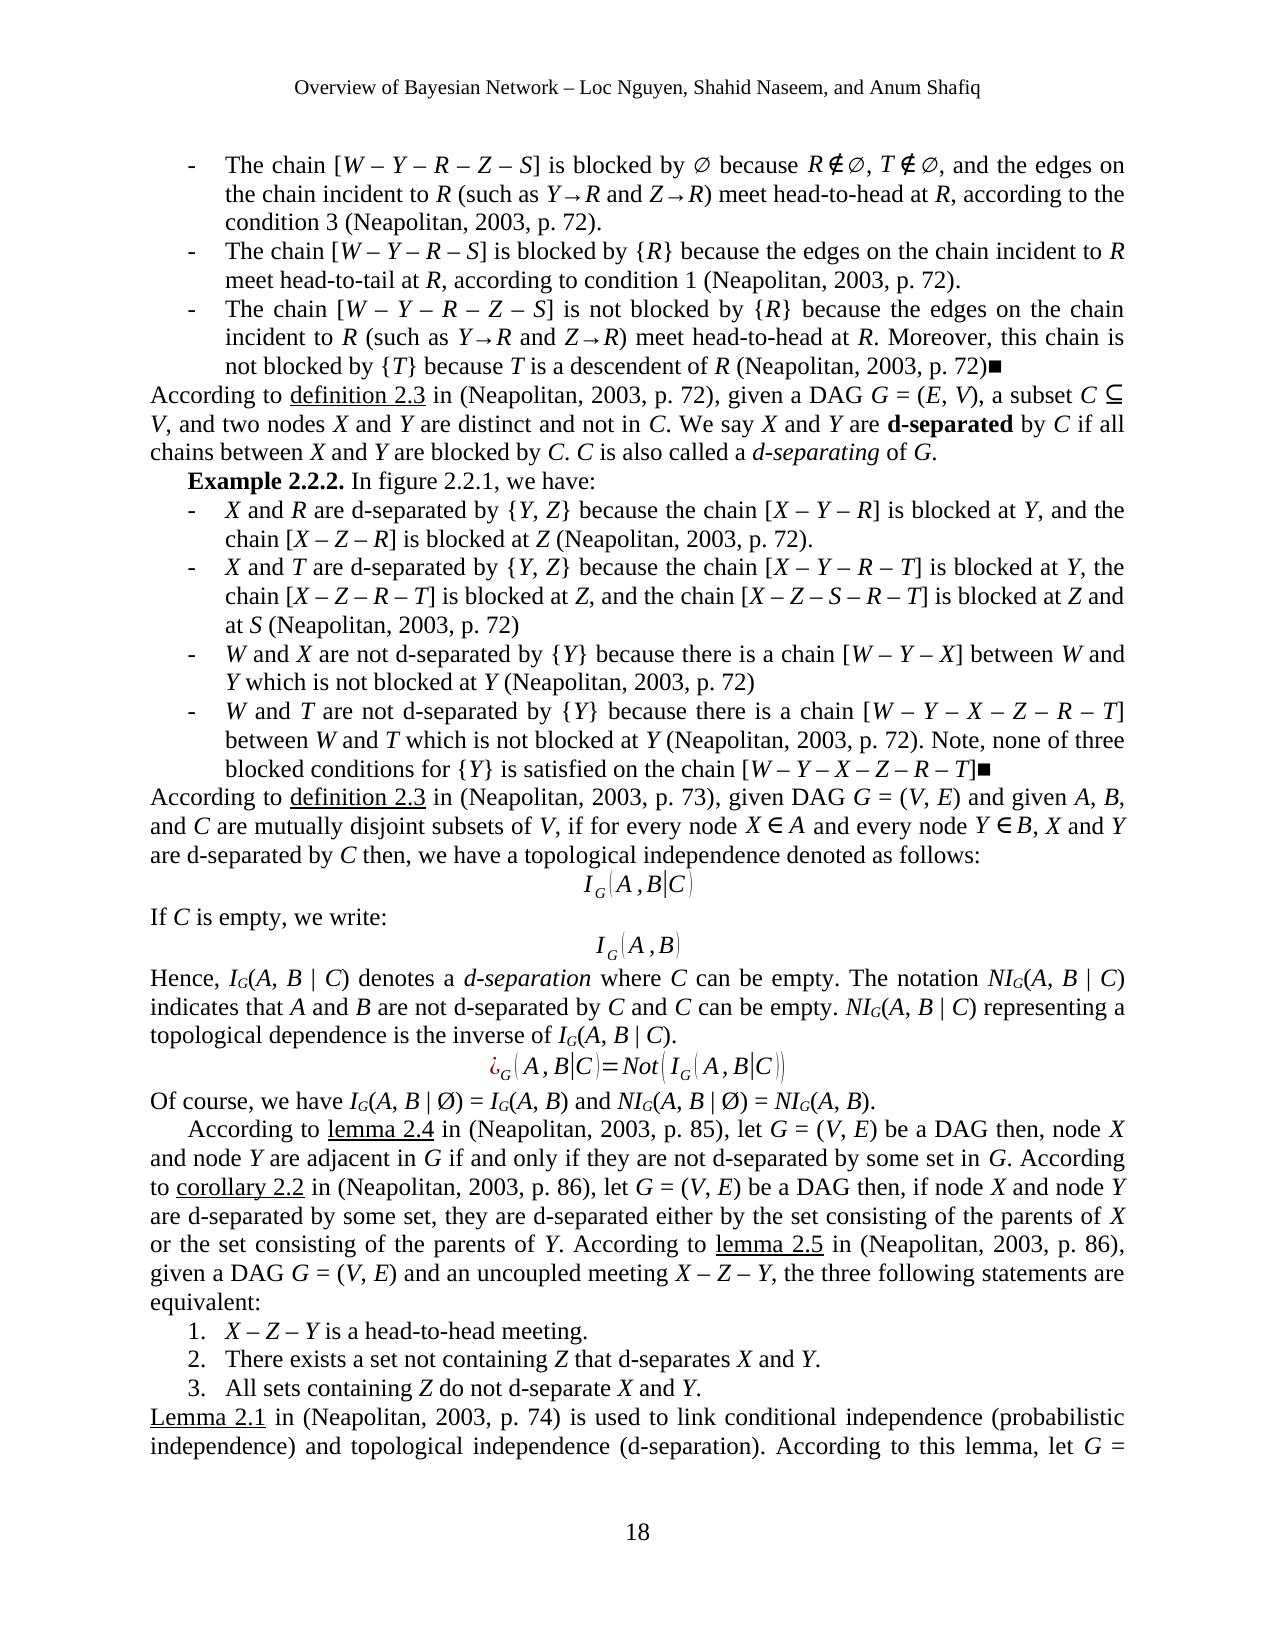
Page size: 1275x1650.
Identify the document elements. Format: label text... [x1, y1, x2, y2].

list W and T are not d-separated by {Y} because there is a chain [W – Y – X – Z – R – T] between W and T which is not blocked at Y . Note, none of three blocked conditions for {Y} is satisfied on the chain [W – Y – X – Z – R – T]■ [187, 696, 1125, 782]
text Of course, we have IG(A, B | Ø) = IG(A, B) and NIG(A, B | Ø) = NIG(A, B). [150, 1086, 1125, 1114]
list W and X are not d-separated by {Y} because there is a chain [W – Y – X] between W and Y which is not blocked at Y [187, 639, 1125, 696]
text Example 2.2.2. In figure 2.2.1, we have: [150, 466, 1125, 495]
text According to definition 2.3 in , given a DAG G = (E, V), a subset C V, and two nodes X and Y are distinct and not in C. We say X and Y are d-separated by C if all chains between X and Y are blocked by C. C is also called a d-separating of G. [150, 380, 1125, 466]
list X – Z – Y is a head-to-head meeting. [187, 1316, 1125, 1344]
list X and R are d-separated by {Y, Z} because the chain [X – Y – R] is blocked at Y, and the chain [X – Z – R] is blocked at Z . [187, 495, 1125, 552]
text According to definition 2.3 in , given DAG G = (V, E) and given A, B, and C are mutually disjoint subsets of V, if for every node and every node , X and Y are d-separated by C then, we have a topological independence denoted as follows: [150, 782, 1125, 869]
text Hence, IG(A, B | C) denotes a d-separation where C can be empty. The notation NIG(A, B | C) indicates that A and B are not d-separated by C and C can be empty. NIG(A, B | C) representing a topological dependence is the inverse of IG(A, B | C). [150, 963, 1125, 1049]
list The chain [W – Y – R – S] is blocked by {R} because the edges on the chain incident to R meet head-to-tail at R, according to condition 1 . [187, 236, 1125, 294]
list There exists a set not containing Z that d-separates X and Y. [187, 1344, 1125, 1373]
list All sets containing Z do not d-separate X and Y. [187, 1373, 1125, 1402]
text If C is empty, we write: [150, 902, 1125, 930]
list The chain [W – Y – R – Z – S] is blocked by because , , and the edges on the chain incident to R (such as Y→R and Z→R) meet head-to-head at R, according to the condition 3 . [187, 150, 1125, 236]
list The chain [W – Y – R – Z – S] is not blocked by {R} because the edges on the chain incident to R (such as Y→R and Z→R) meet head-to-head at R. Moreover, this chain is not blocked by {T} because T is a descendent of R ■ [187, 294, 1125, 380]
list X and T are d-separated by {Y, Z} because the chain [X – Y – R – T] is blocked at Y, the chain [X – Z – R – T] is blocked at Z, and the chain [X – Z – S – R – T] is blocked at Z and at S [187, 552, 1125, 639]
